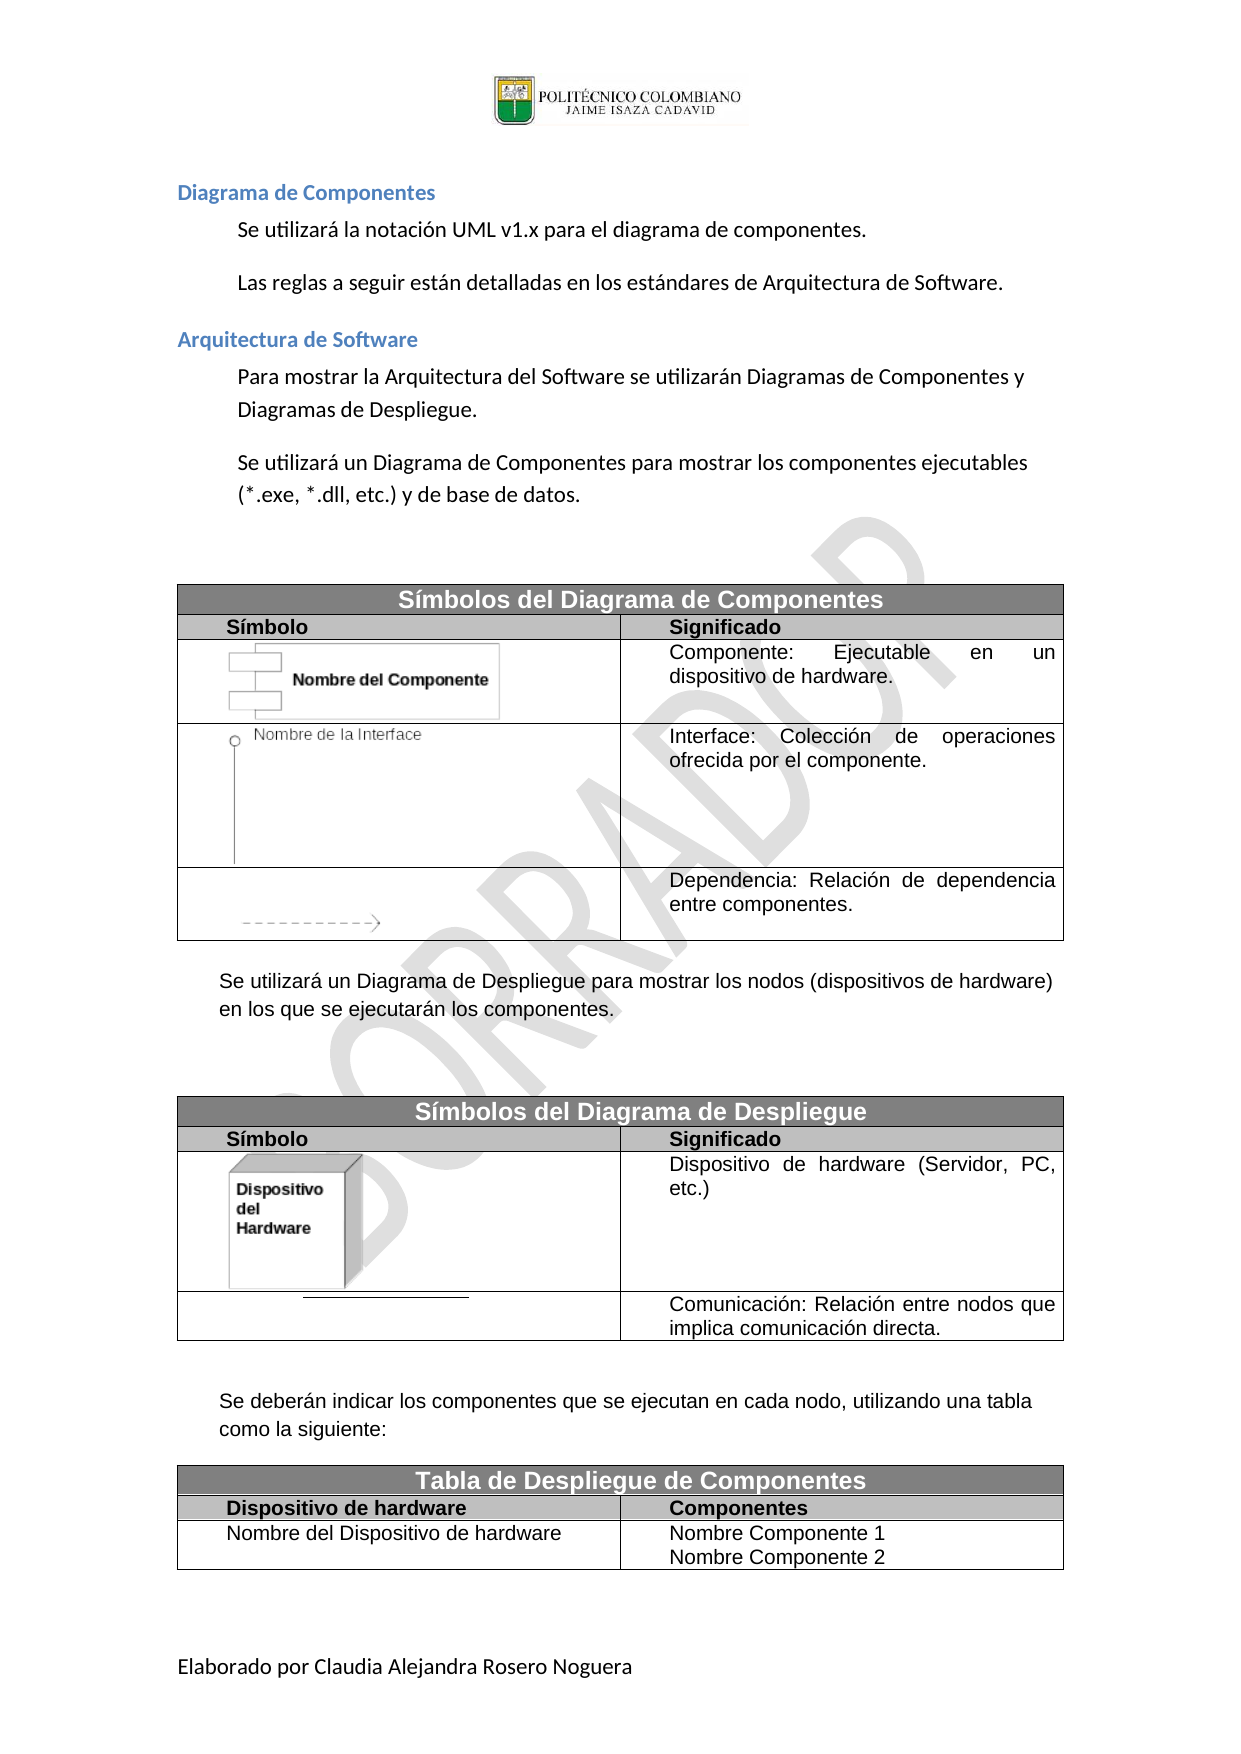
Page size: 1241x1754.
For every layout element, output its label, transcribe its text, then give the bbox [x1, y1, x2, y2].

table_cell [178, 724, 620, 867]
text Se utilizará un Diagrama de Componentes para mostrar los componentes ejecutables (*.exe, *.dll, etc.) y de base de datos. [237, 448, 1063, 508]
table_header Símbolos del Diagrama de Componentes [178, 585, 1063, 614]
table_header Tabla de Despliegue de Componentes [178, 1466, 1063, 1494]
text Se utilizará la notación UML v1.x para el diagrama de componentes. [237, 215, 1063, 243]
table_cell Significado [621, 615, 1063, 639]
table_cell Símbolo [178, 1127, 620, 1151]
table_cell Componente: Ejecutable en un dispositivo de hardware. [621, 640, 1063, 723]
table_cell Componentes [621, 1496, 1063, 1519]
table_cell Comunicación: Relación entre nodos que implica comunicación directa. [621, 1292, 1063, 1339]
text Las reglas a seguir están detalladas en los estándares de Arquitectura de Software. [237, 268, 1063, 296]
text Se deberán indicar los componentes que se ejecutan en cada nodo, utilizando una tabla como la siguiente: [219, 1389, 1063, 1440]
table_cell [178, 1152, 620, 1291]
table_cell Símbolo [178, 615, 620, 639]
text Para mostrar la Arquitectura del Software se utilizarán Diagramas de Componentes y Diagramas de Despliegue. [237, 362, 1063, 423]
table_cell Significado [621, 1127, 1063, 1151]
table_cell [178, 640, 620, 723]
table_header Símbolos del Diagrama de Despliegue [178, 1097, 1063, 1126]
table_cell Dispositivo de hardware [178, 1496, 620, 1519]
subtitle Diagrama de Componentes [177, 178, 1063, 206]
table_cell Nombre Componente 1 Nombre Componente 2 [621, 1521, 1063, 1568]
table_cell Dependencia: Relación de dependencia entre componentes. [621, 868, 1063, 940]
table_cell [178, 1292, 620, 1339]
table_cell Interface: Colección de operaciones ofrecida por el componente. [621, 724, 1063, 867]
table_cell [178, 868, 620, 940]
table_cell Dispositivo de hardware (Servidor, PC, etc.) [621, 1152, 1063, 1291]
text Se utilizará un Diagrama de Despliegue para mostrar los nodos (dispositivos de hardware) en los que se ejecutarán los componentes. [219, 969, 1063, 1021]
picture [491, 73, 749, 126]
table_cell Nombre del Dispositivo de hardware [178, 1521, 620, 1568]
subtitle Arquitectura de Software [177, 326, 1063, 353]
